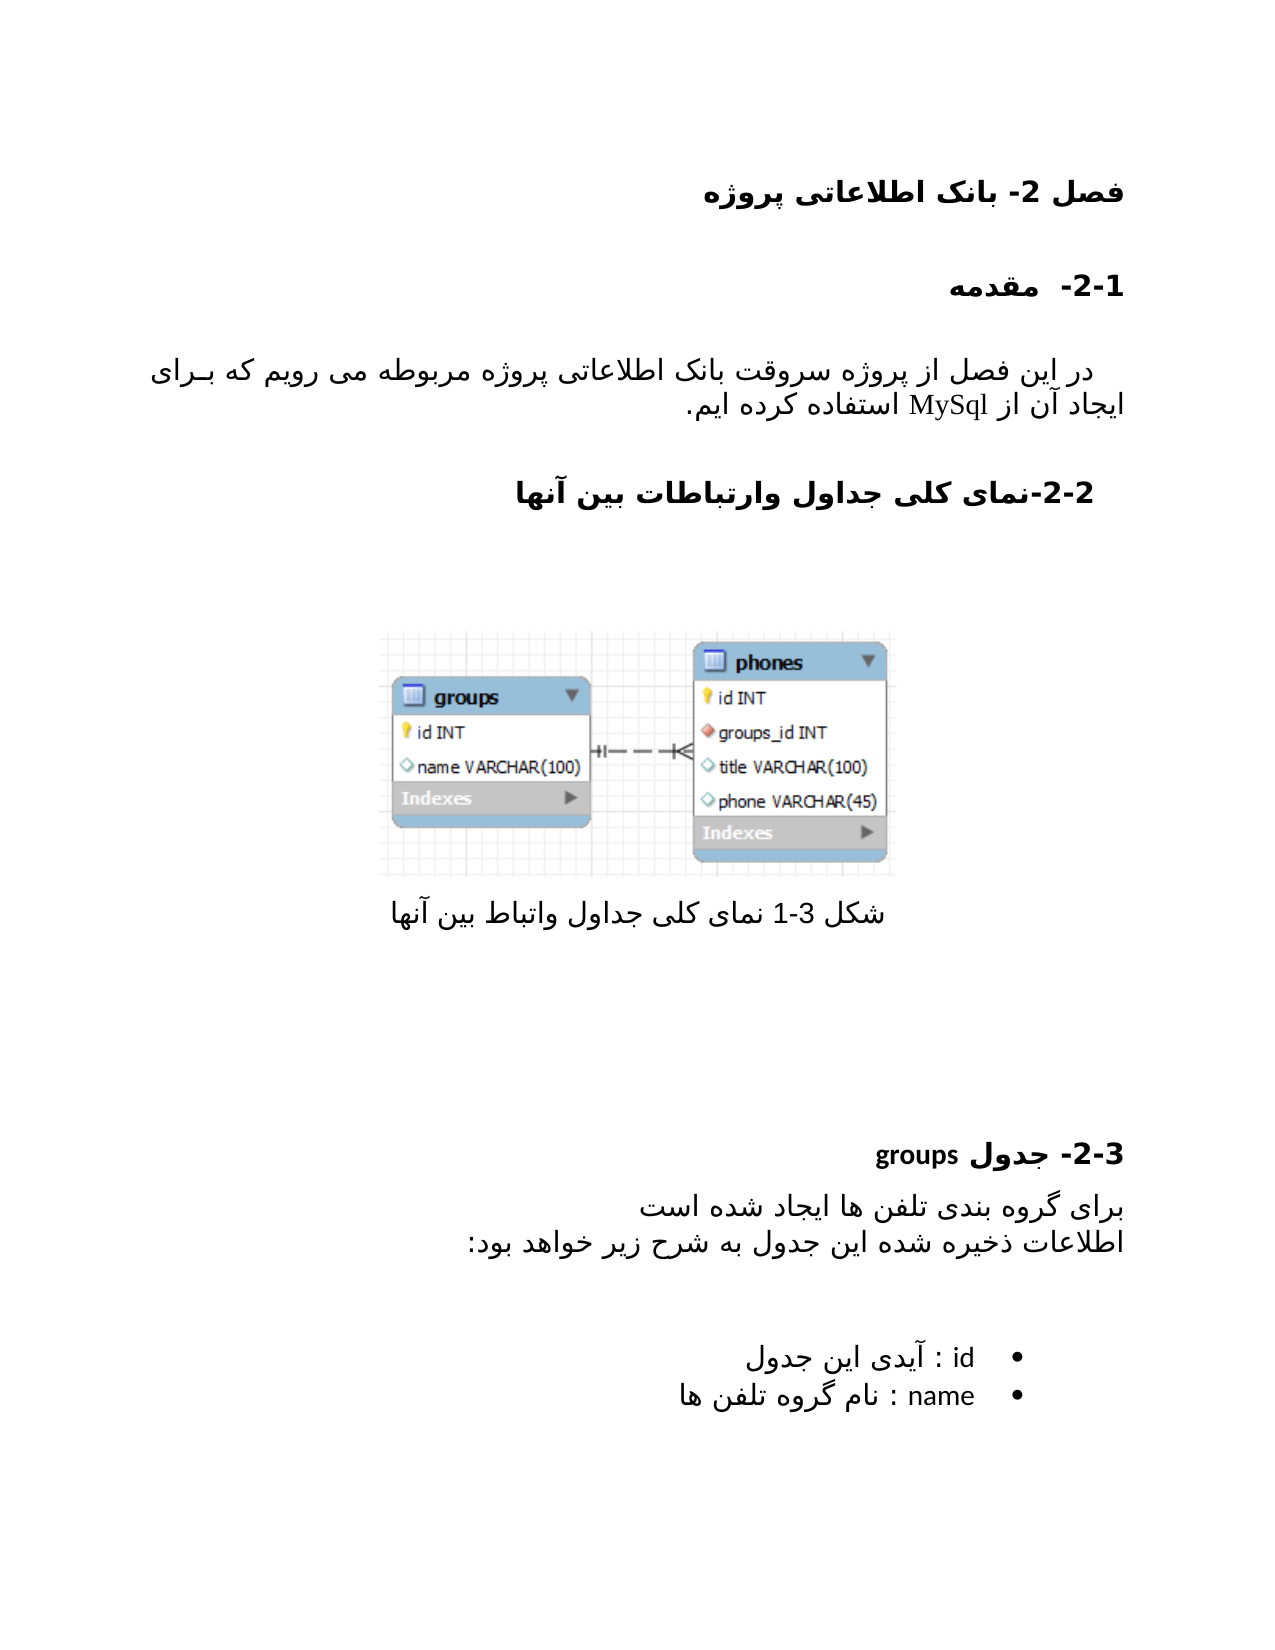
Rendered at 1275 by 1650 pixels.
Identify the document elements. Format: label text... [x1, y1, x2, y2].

list name : نام گروه تلفن ها [150, 1377, 1012, 1413]
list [150, 1226, 1125, 1260]
subtitle فصل 2- بانک اطلاعاتی پروژه [150, 175, 1125, 209]
text شکل 3-1 نمای کلی جداول واتباط بین آنها [150, 896, 1125, 929]
list id : آیدی این جدول [150, 1339, 1012, 1374]
subtitle 2-3- جدول groups [150, 1136, 1125, 1171]
text در این فصل از پروژه سروقت بانک اطلاعاتی پروژه مربوطه می رویم که برای ایجاد آن از MySql استفاده کرده ایم. [150, 353, 1125, 422]
list برای گروه بندی تلفن ها ایجاد شده است [150, 1189, 1125, 1223]
subtitle 2-1- مقدمه [150, 269, 1125, 303]
text 2-2-نمای کلی جداول وارتباطات بین آنها [150, 477, 1125, 511]
picture [378, 631, 897, 877]
